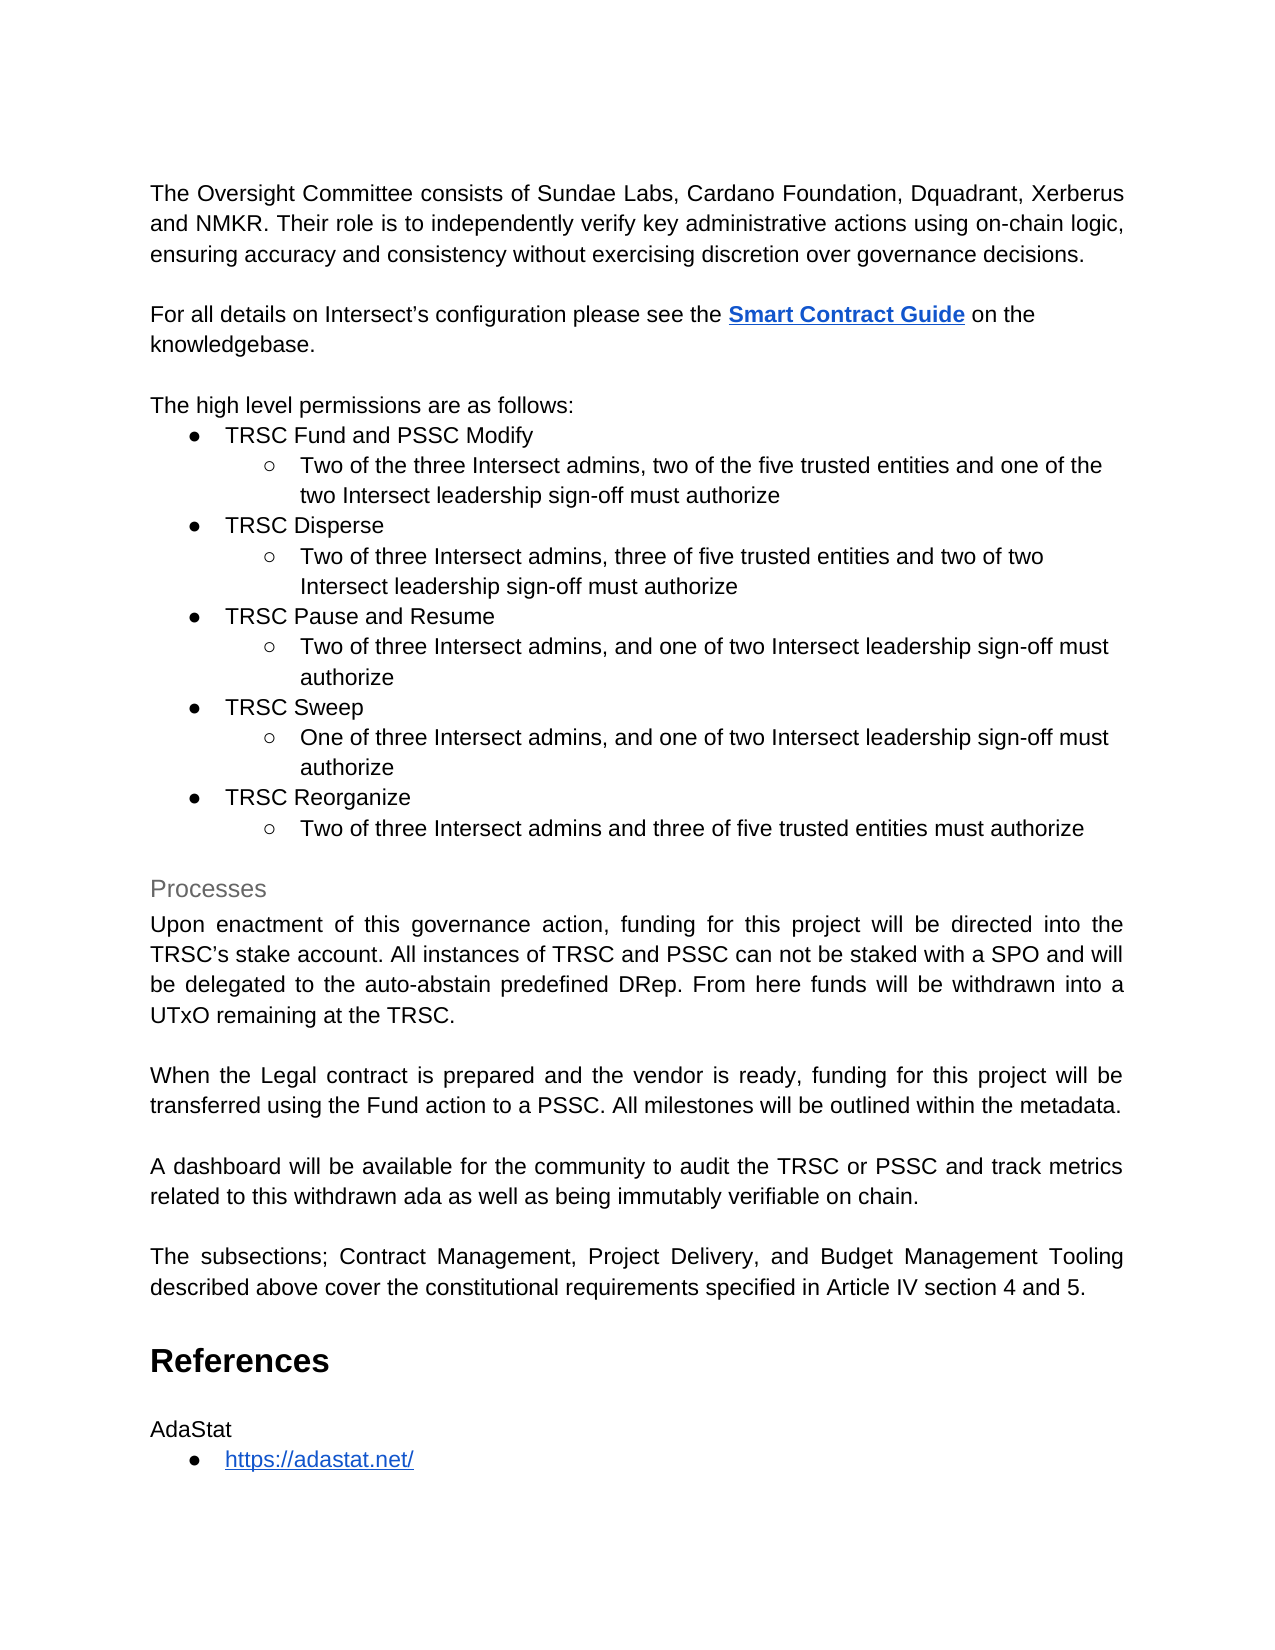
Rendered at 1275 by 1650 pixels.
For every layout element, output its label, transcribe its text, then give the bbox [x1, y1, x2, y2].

list TRSC Fund and PSSC Modify [187, 422, 1125, 448]
text AdaStat [150, 1416, 1125, 1442]
text The subsections; Contract Management, Project Delivery, and Budget Management Tooling described above cover the constitutional requirements specified in Article IV section 4 and 5. [150, 1243, 1125, 1300]
list https://adastat.net/ [187, 1446, 1125, 1473]
list Two of the three Intersect admins, two of the five trusted entities and one of the two Intersect leadership sign-off must authorize [262, 452, 1125, 509]
list Two of three Intersect admins, and one of two Intersect leadership sign-off must authorize [262, 633, 1125, 690]
list One of three Intersect admins, and one of two Intersect leadership sign-off must authorize [262, 724, 1125, 781]
list TRSC Disperse [187, 512, 1125, 539]
list Two of three Intersect admins, three of five trusted entities and two of two Intersect leadership sign-off must authorize [262, 543, 1125, 599]
list TRSC Sweep [187, 694, 1125, 720]
text For all details on Intersect’s configuration please see the Smart Contract Guide on the knowledgebase. [150, 301, 1125, 358]
text Upon enactment of this governance action, funding for this project will be directed into the TRSC’s stake account. All instances of TRSC and PSSC can not be staked with a SPO and will be delegated to the auto-abstain predefined DRep. From here funds will be withdrawn into a UTxO remaining at the TRSC. [150, 911, 1125, 1028]
subtitle References [150, 1341, 1125, 1380]
text A dashboard will be available for the community to audit the TRSC or PSSC and track metrics related to this withdrawn ada as well as being immutably verifiable on chain. [150, 1153, 1125, 1209]
list Two of three Intersect admins and three of five trusted entities must authorize [262, 814, 1125, 841]
subtitle Processes [150, 874, 1125, 903]
list TRSC Reorganize [187, 784, 1125, 811]
list TRSC Pause and Resume [187, 603, 1125, 629]
text The high level permissions are as follows: [150, 392, 1125, 418]
text The Oversight Committee consists of Sundae Labs, Cardano Foundation, Dquadrant, Xerberus and NMKR. Their role is to independently verify key administrative actions using on-chain logic, ensuring accuracy and consistency without exercising discretion over governance decisions. [150, 180, 1125, 267]
text When the Legal contract is prepared and the vendor is ready, funding for this project will be transferred using the Fund action to a PSSC. All milestones will be outlined within the metadata. [150, 1062, 1125, 1119]
